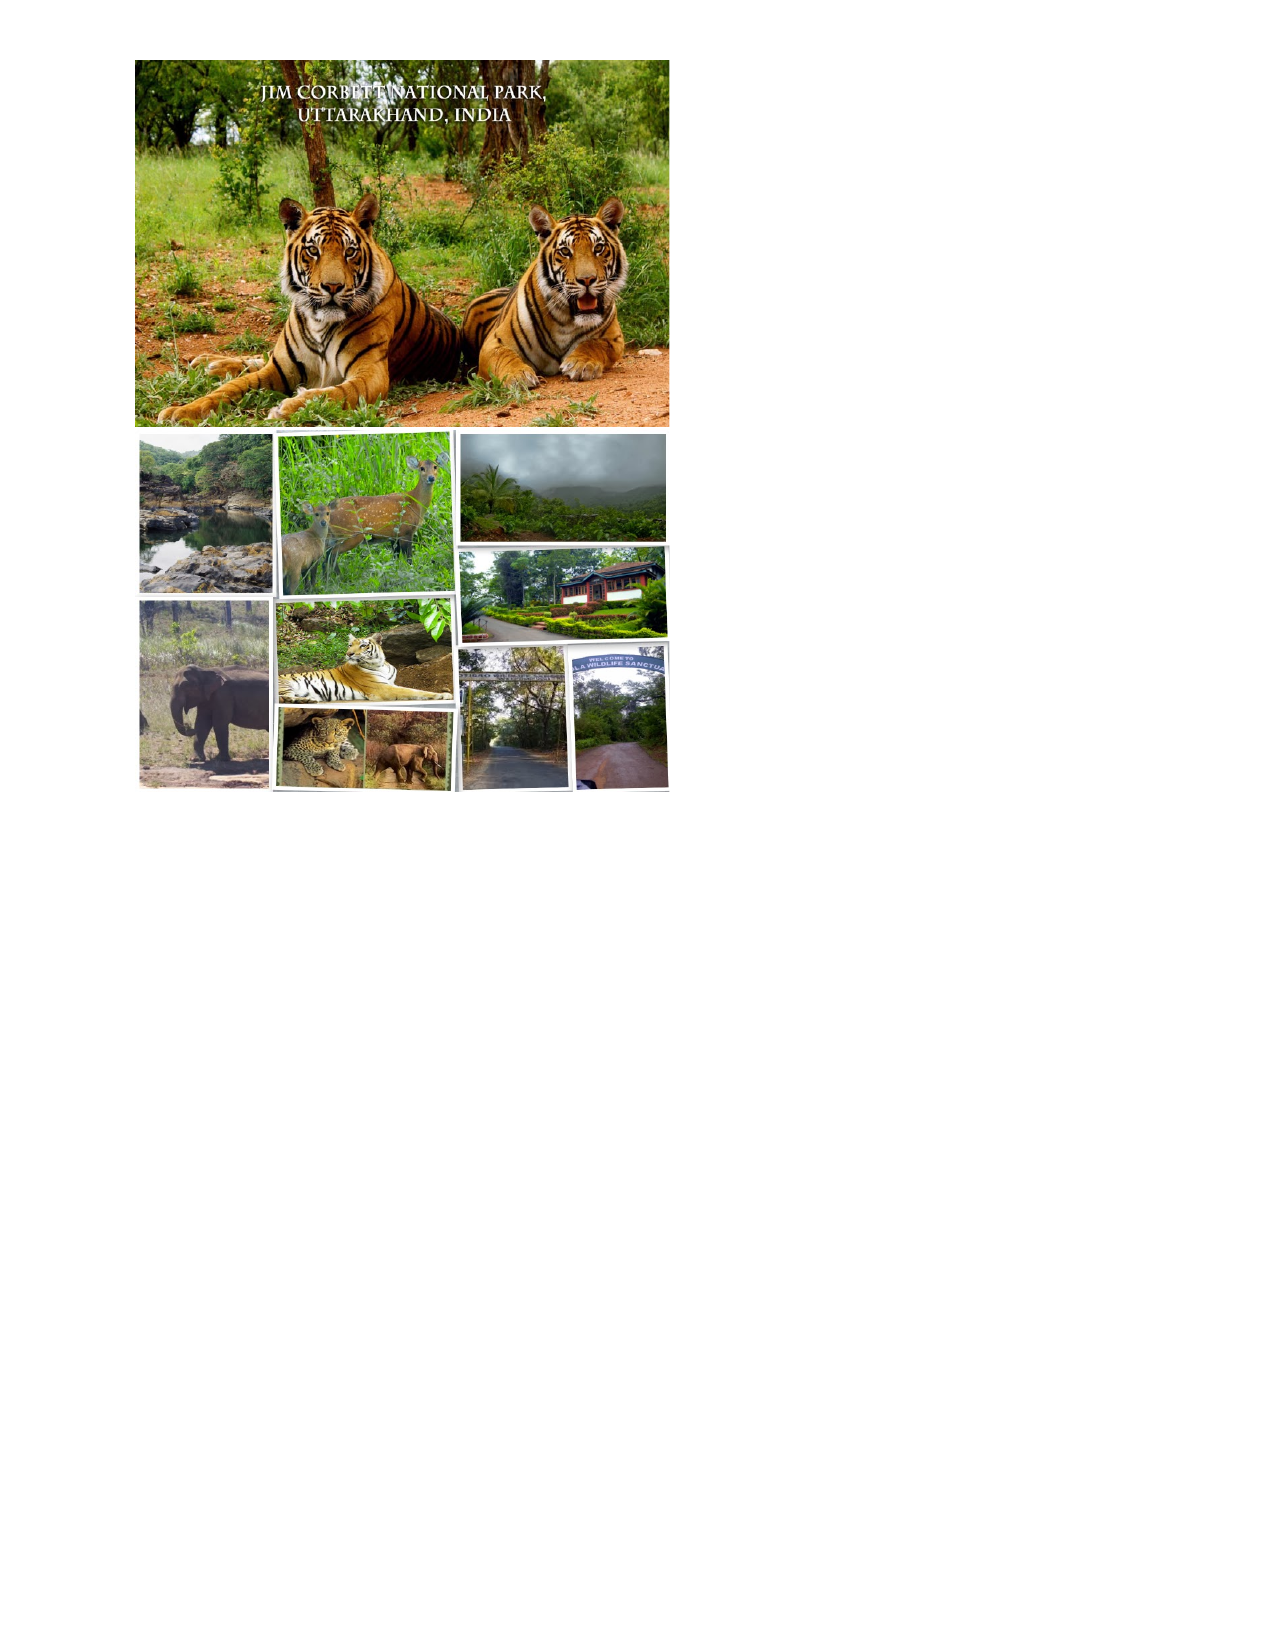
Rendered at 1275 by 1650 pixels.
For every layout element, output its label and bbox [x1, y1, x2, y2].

picture [135, 60, 670, 427]
picture [135, 430, 670, 792]
